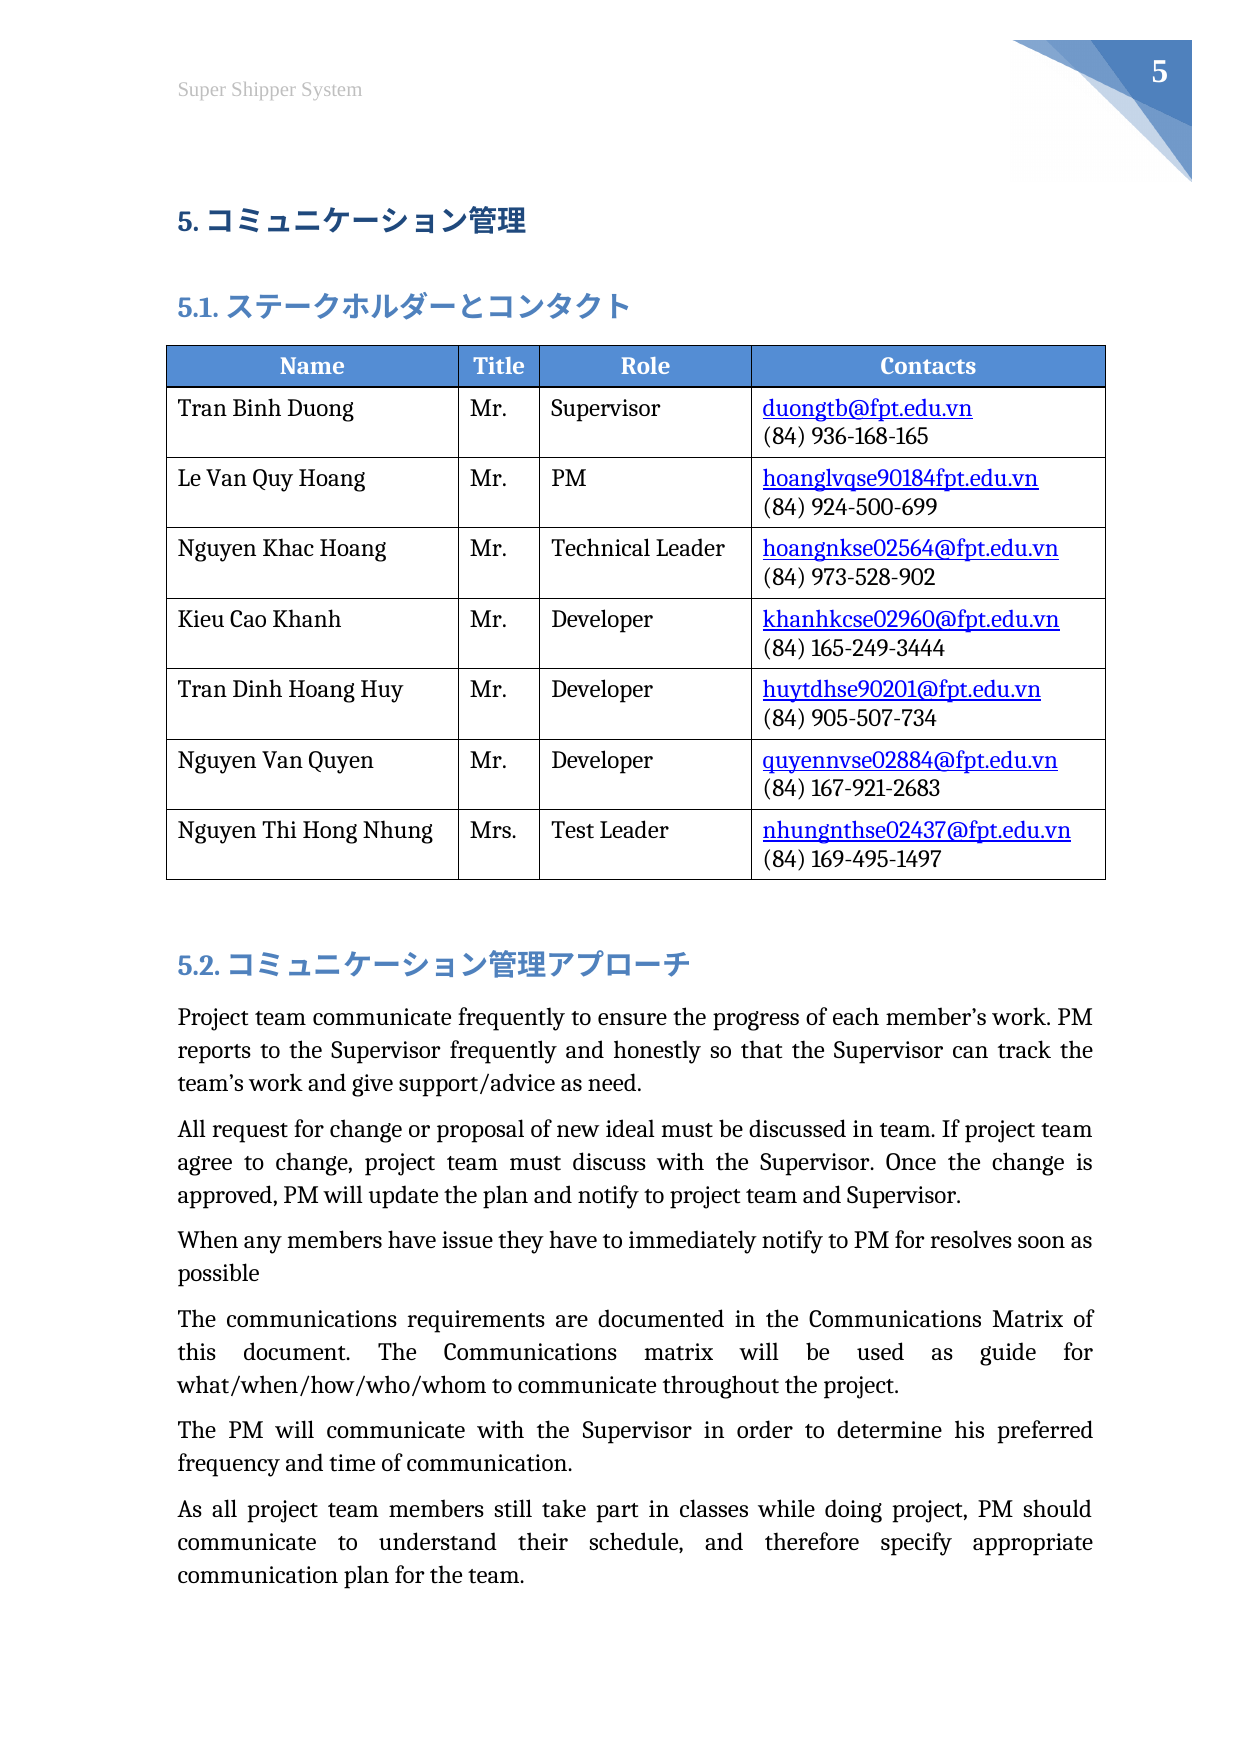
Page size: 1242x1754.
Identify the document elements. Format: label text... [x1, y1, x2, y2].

table_cell nhungnthse02437@fpt.edu.vn (84) 169-495-1497 [752, 810, 1105, 879]
table_cell Mr. [459, 740, 539, 809]
table_header Name [167, 346, 458, 386]
text The communications requirements are documented in the Communications Matrix of this document. The Communications matrix will be used as guide for what/when/how/who/whom to communicate throughout the project. [177, 1305, 1094, 1399]
text As all project team members still take part in classes while doing project, PM should communicate to understand their schedule, and therefore specify appropriate communication plan for the team. [177, 1495, 1094, 1589]
table_cell quyennvse02884@fpt.edu.vn (84) 167-921-2683 [752, 740, 1105, 809]
table_cell Le Van Quy Hoang [167, 458, 458, 527]
table_cell Mr. [459, 528, 539, 598]
table_cell Developer [540, 599, 751, 668]
table_header Contacts [752, 346, 1105, 386]
table_cell Mr. [459, 458, 539, 527]
text Project team communicate frequently to ensure the progress of each member’s work. PM reports to the Supervisor frequently and honestly so that the Supervisor can track the team’s work and give support/advice as need. [177, 1003, 1094, 1098]
text The PM will communicate with the Supervisor in order to determine his preferred frequency and time of communication. [177, 1416, 1094, 1478]
table_cell Developer [540, 740, 751, 809]
table_cell Test Leader [540, 810, 751, 879]
table_header Role [540, 346, 751, 386]
table_cell Mr. [459, 599, 539, 668]
table_cell Mr. [459, 388, 539, 457]
table_cell Technical Leader [540, 528, 751, 598]
subtitle 5.2. コミュニケーション管理アプローチ [177, 942, 1094, 984]
text When any members have issue they have to immediately notify to PM for resolves soon as possible [177, 1226, 1094, 1288]
picture [1010, 40, 1192, 182]
subtitle 5. コミュニケーション管理 [177, 198, 1094, 240]
table_cell Tran Binh Duong [167, 388, 458, 457]
table_cell Kieu Cao Khanh [167, 599, 458, 668]
table_cell Nguyen Thi Hong Nhung [167, 810, 458, 879]
table_cell Mrs. [459, 810, 539, 879]
table_cell huytdhse90201@fpt.edu.vn (84) 905-507-734 [752, 669, 1105, 738]
table_cell Nguyen Van Quyen [167, 740, 458, 809]
table_cell Tran Dinh Hoang Huy [167, 669, 458, 738]
table_cell Developer [540, 669, 751, 738]
table_cell Mr. [459, 669, 539, 738]
table_cell PM [540, 458, 751, 527]
table_cell hoanglvqse90184fpt.edu.vn (84) 924-500-699 [752, 458, 1105, 527]
table_cell hoangnkse02564@fpt.edu.vn (84) 973-528-902 [752, 528, 1105, 598]
table_header Title [459, 346, 539, 386]
text All request for change or proposal of new ideal must be discussed in team. If project team agree to change, project team must discuss with the Supervisor. Once the change is approved, PM will update the plan and notify to project team and Supervisor. [177, 1114, 1094, 1209]
subtitle 5.1. ステークホルダーとコンタクト [177, 284, 1094, 326]
table_cell duongtb@fpt.edu.vn (84) 936-168-165 [752, 388, 1105, 457]
table_cell Supervisor [540, 388, 751, 457]
table_cell khanhkcse02960@fpt.edu.vn (84) 165-249-3444 [752, 599, 1105, 668]
table_cell Nguyen Khac Hoang [167, 528, 458, 598]
